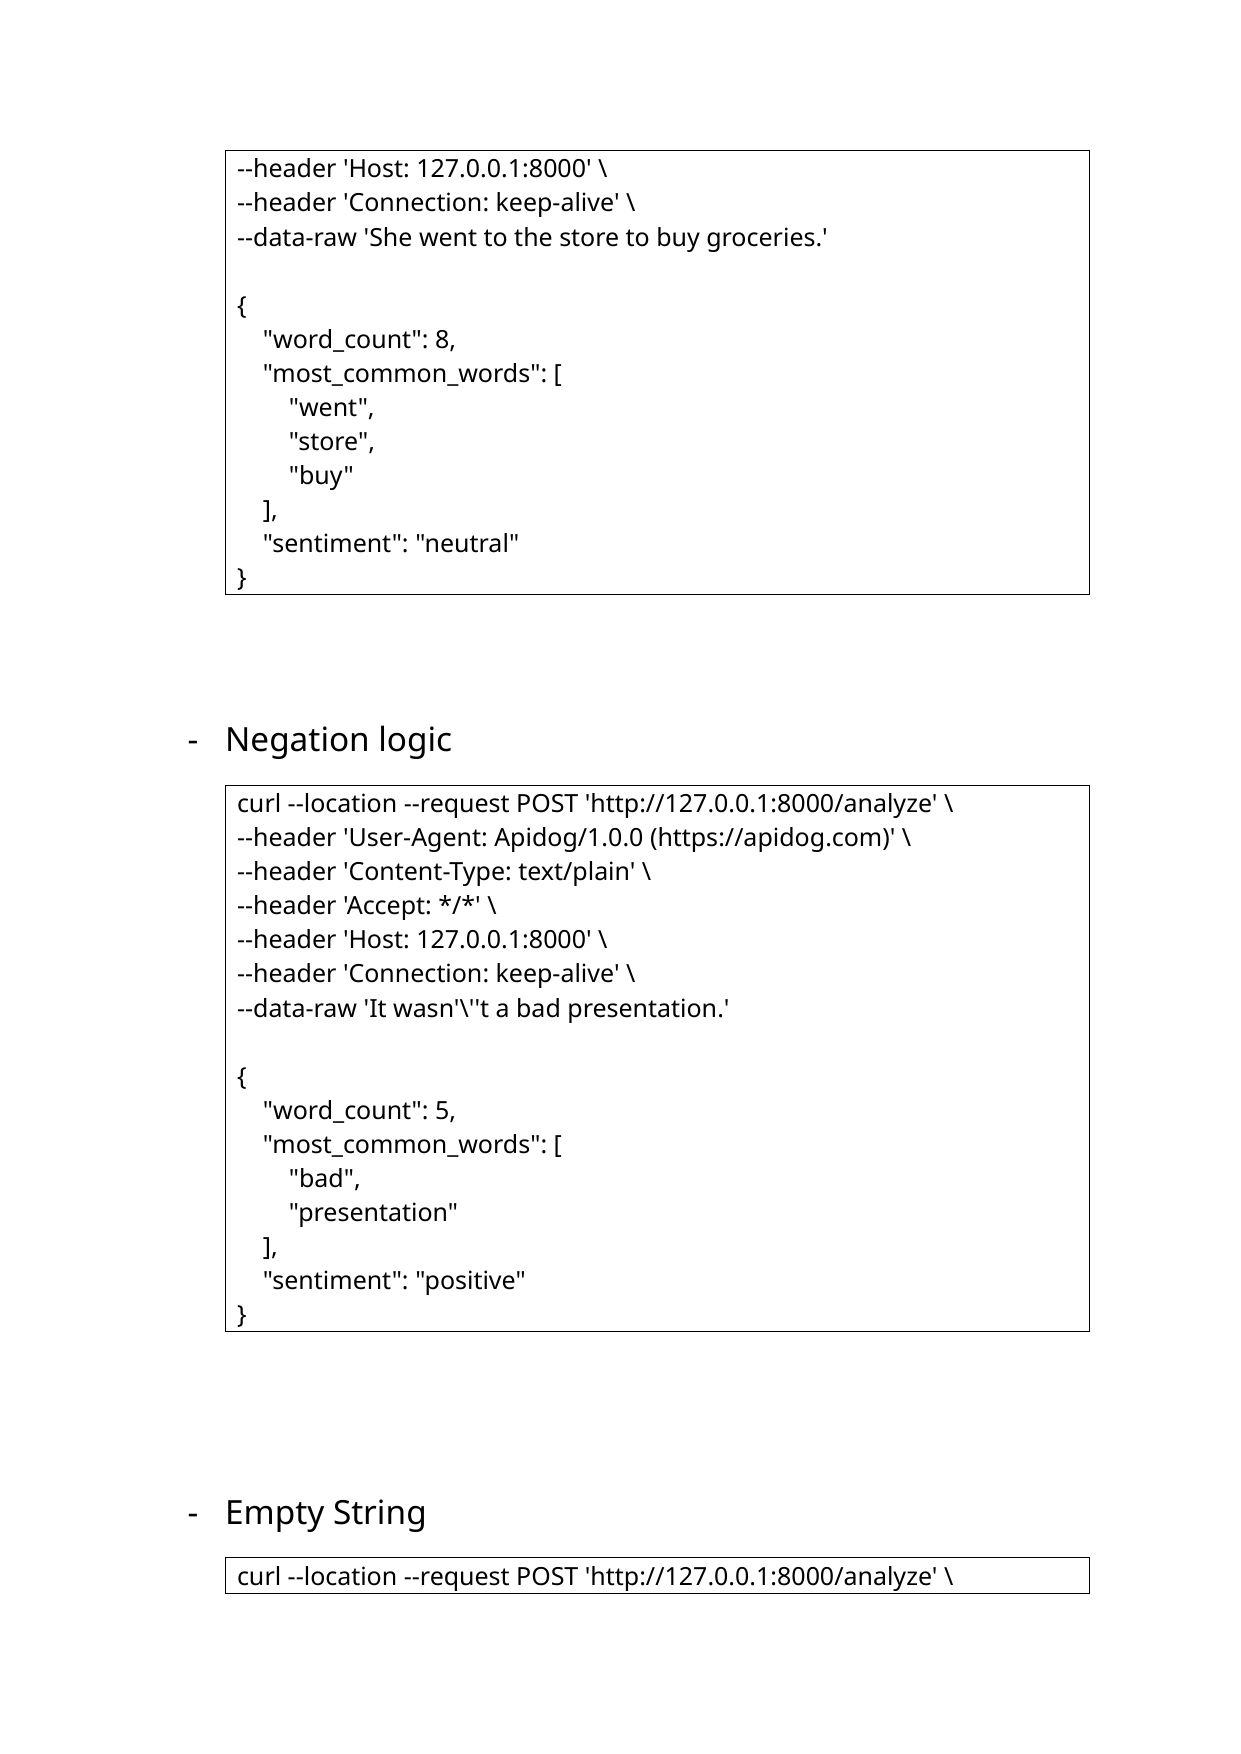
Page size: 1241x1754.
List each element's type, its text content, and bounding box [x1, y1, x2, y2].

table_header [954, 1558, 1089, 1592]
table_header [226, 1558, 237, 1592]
table_header curl --location --request POST 'http://127.0.0.1:8000/analyze' \ --header 'User-Agent: Apidog/1.0.0 (https://apidog.com)' \ --header 'Content-Type: text/plain' \ --header 'Accept: */*' \ --header 'Host: 127.0.0.1:8000' \ --header 'Connection: keep-alive' \ --data-raw 'It wasn'\''t a bad presentation.' { "word_count": 5, "most_common_words": [ "bad", "presentation" ], "sentiment": "positive" } [226, 786, 1089, 1331]
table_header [226, 151, 1089, 594]
list Empty String [187, 1488, 1090, 1534]
list Negation logic [187, 716, 1090, 761]
